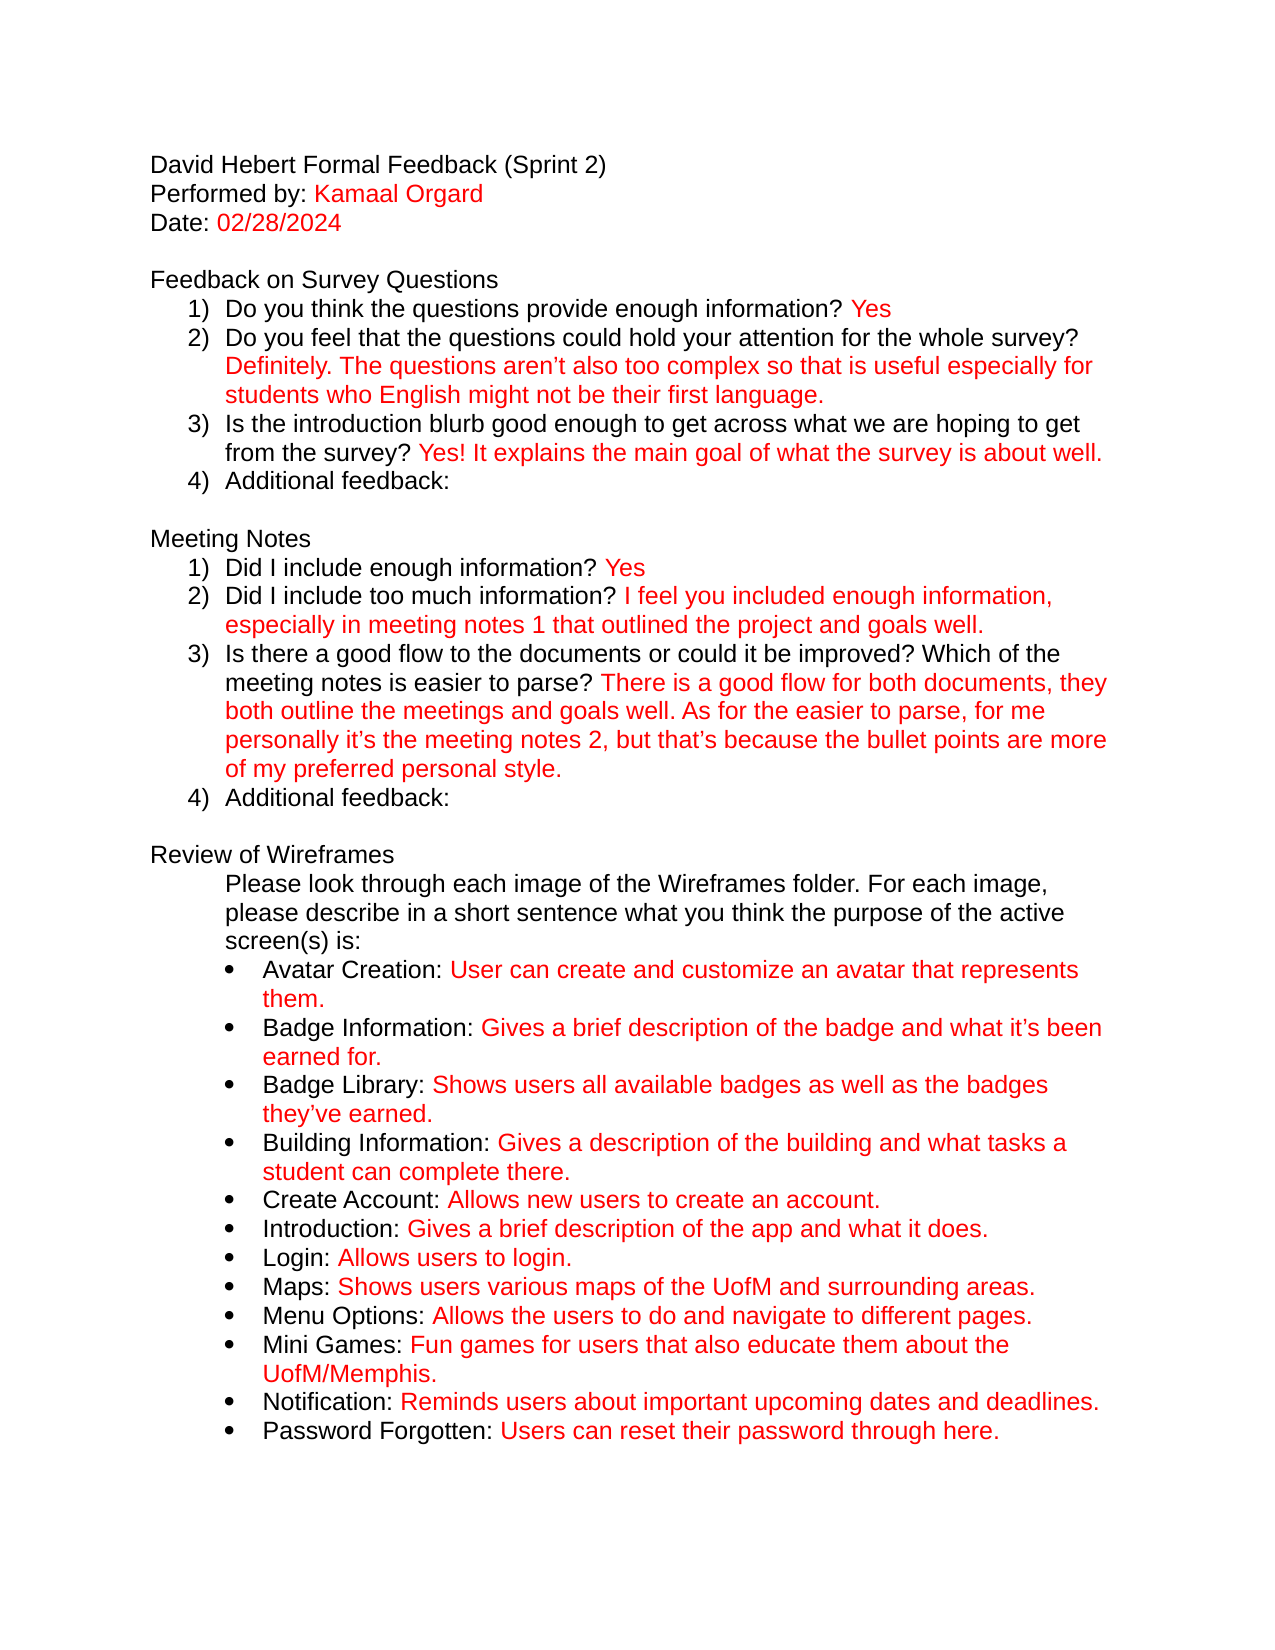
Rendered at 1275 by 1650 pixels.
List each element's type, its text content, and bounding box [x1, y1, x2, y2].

list Password Forgotten: Users can reset their password through here. [225, 1416, 1125, 1445]
text Feedback on Survey Questions [150, 265, 1125, 294]
list Additional feedback: [187, 782, 1125, 811]
list Is there a good flow to the documents or could it be improved? Which of the meeting notes is easier to parse? There is a good flow for both documents, they both outline the meetings and goals well. As for the easier to parse, for me personally it’s the meeting notes 2, but that’s because the bullet points are more of my preferred personal style. [187, 639, 1125, 782]
text Performed by: Kamaal Orgard [150, 179, 1125, 207]
list Login: Allows users to login. [225, 1243, 1125, 1272]
text Date: 02/28/2024 [150, 207, 1125, 236]
list Do you feel that the questions could hold your attention for the whole survey? Definitely. The questions aren’t also too complex so that is useful especially for students who English might not be their first language. [187, 322, 1125, 409]
list Maps: Shows users various maps of the UofM and surrounding areas. [225, 1272, 1125, 1301]
list Building Information: Gives a description of the building and what tasks a student can complete there. [225, 1128, 1125, 1185]
list Notification: Reminds users about important upcoming dates and deadlines. [225, 1387, 1125, 1416]
text Review of Wireframes [150, 840, 1125, 869]
list Is the introduction blurb good enough to get across what we are hoping to get from the survey? Yes! It explains the main goal of what the survey is about well. [187, 409, 1125, 466]
list Additional feedback: [187, 466, 1125, 495]
list Badge Library: Shows users all available badges as well as the badges they’ve earned. [225, 1070, 1125, 1128]
list Create Account: Allows new users to create an account. [225, 1185, 1125, 1214]
list Avatar Creation: User can create and customize an avatar that represents them. [225, 955, 1125, 1013]
list Please look through each image of the Wireframes folder. For each image, please describe in a short sentence what you think the purpose of the active screen(s) is: [225, 869, 1125, 955]
list Menu Options: Allows the users to do and navigate to different pages. [225, 1301, 1125, 1330]
list Do you think the questions provide enough information? Yes [187, 294, 1125, 322]
list Did I include too much information? I feel you included enough information, especially in meeting notes 1 that outlined the project and goals well. [187, 581, 1125, 639]
list Badge Information: Gives a brief description of the badge and what it’s been earned for. [225, 1013, 1125, 1070]
text Meeting Notes [150, 524, 1125, 552]
list Did I include enough information? Yes [187, 552, 1125, 581]
list Introduction: Gives a brief description of the app and what it does. [225, 1214, 1125, 1243]
text David Hebert Formal Feedback (Sprint 2) [150, 150, 1125, 179]
list Mini Games: Fun games for users that also educate them about the UofM/Memphis. [225, 1330, 1125, 1387]
